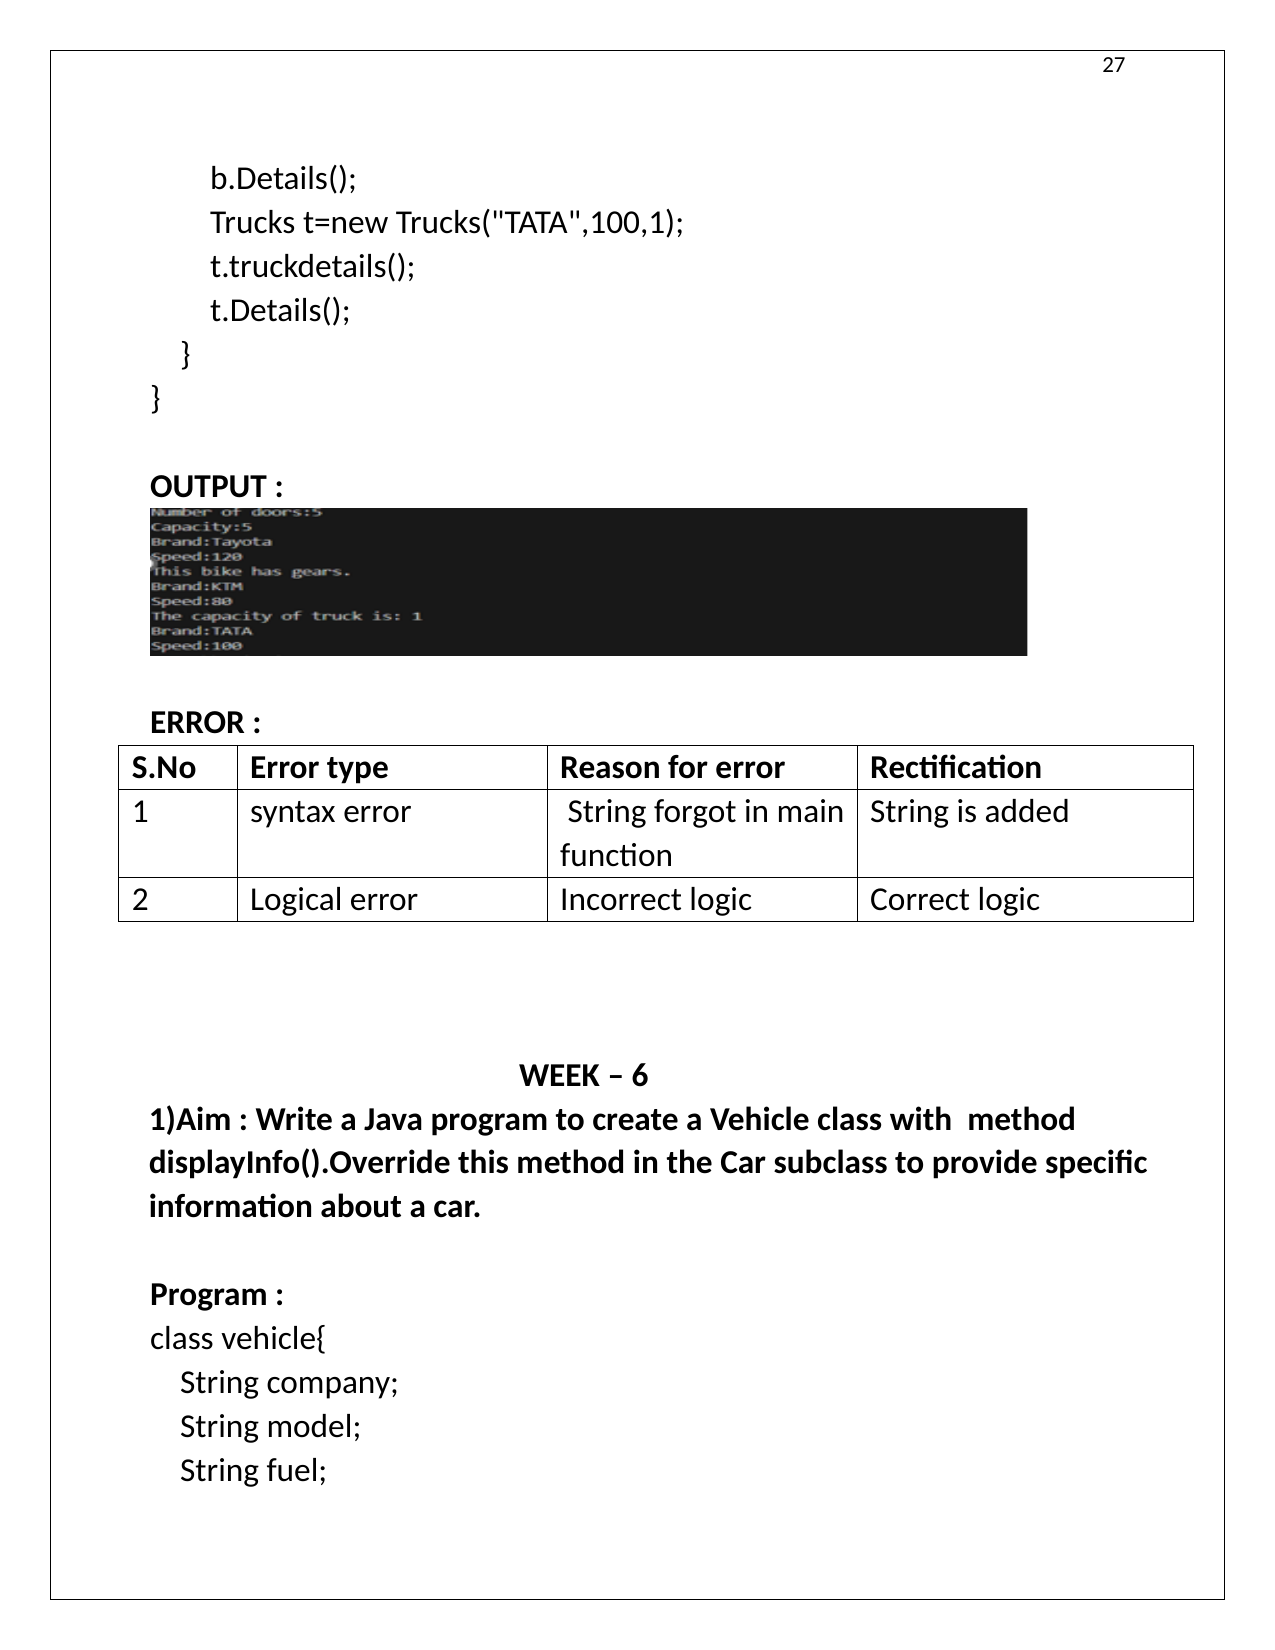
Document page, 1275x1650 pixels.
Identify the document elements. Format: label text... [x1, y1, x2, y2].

table_cell Incorrect logic [548, 878, 857, 921]
table_cell Logical error [238, 878, 547, 921]
table_cell 2 [119, 878, 237, 921]
text } [150, 333, 1275, 374]
table_header S.No [119, 746, 237, 789]
text b.Details(); [150, 157, 1275, 198]
text ERROR : [150, 701, 1275, 742]
table_header Error type [238, 746, 547, 789]
table_cell syntax error [238, 790, 547, 877]
text OUTPUT : [150, 465, 1275, 506]
text WEEK – 6 [150, 1054, 1275, 1094]
text String company; [150, 1361, 1275, 1402]
text } [150, 377, 1275, 418]
picture [150, 508, 1028, 656]
table_cell String forgot in main function [548, 790, 857, 877]
text 1)Aim : Write a Java program to create a Vehicle class with method displayInfo().Override this method in the Car subclass to provide specific information about a car. [148, 1098, 1275, 1226]
text Program : [150, 1273, 1275, 1314]
text t.Details(); [150, 289, 1275, 330]
text Trucks t=new Trucks("TATA",100,1); [150, 201, 1275, 242]
table_cell Correct logic [858, 878, 1193, 921]
table_header Reason for error [548, 746, 857, 789]
text class vehicle{ [150, 1317, 1275, 1358]
text String model; [150, 1405, 1275, 1446]
table_cell 1 [119, 790, 237, 877]
table_cell String is added [858, 790, 1193, 877]
text t.truckdetails(); [150, 245, 1275, 286]
table_header Rectification [858, 746, 1193, 789]
text String fuel; [150, 1449, 1275, 1490]
